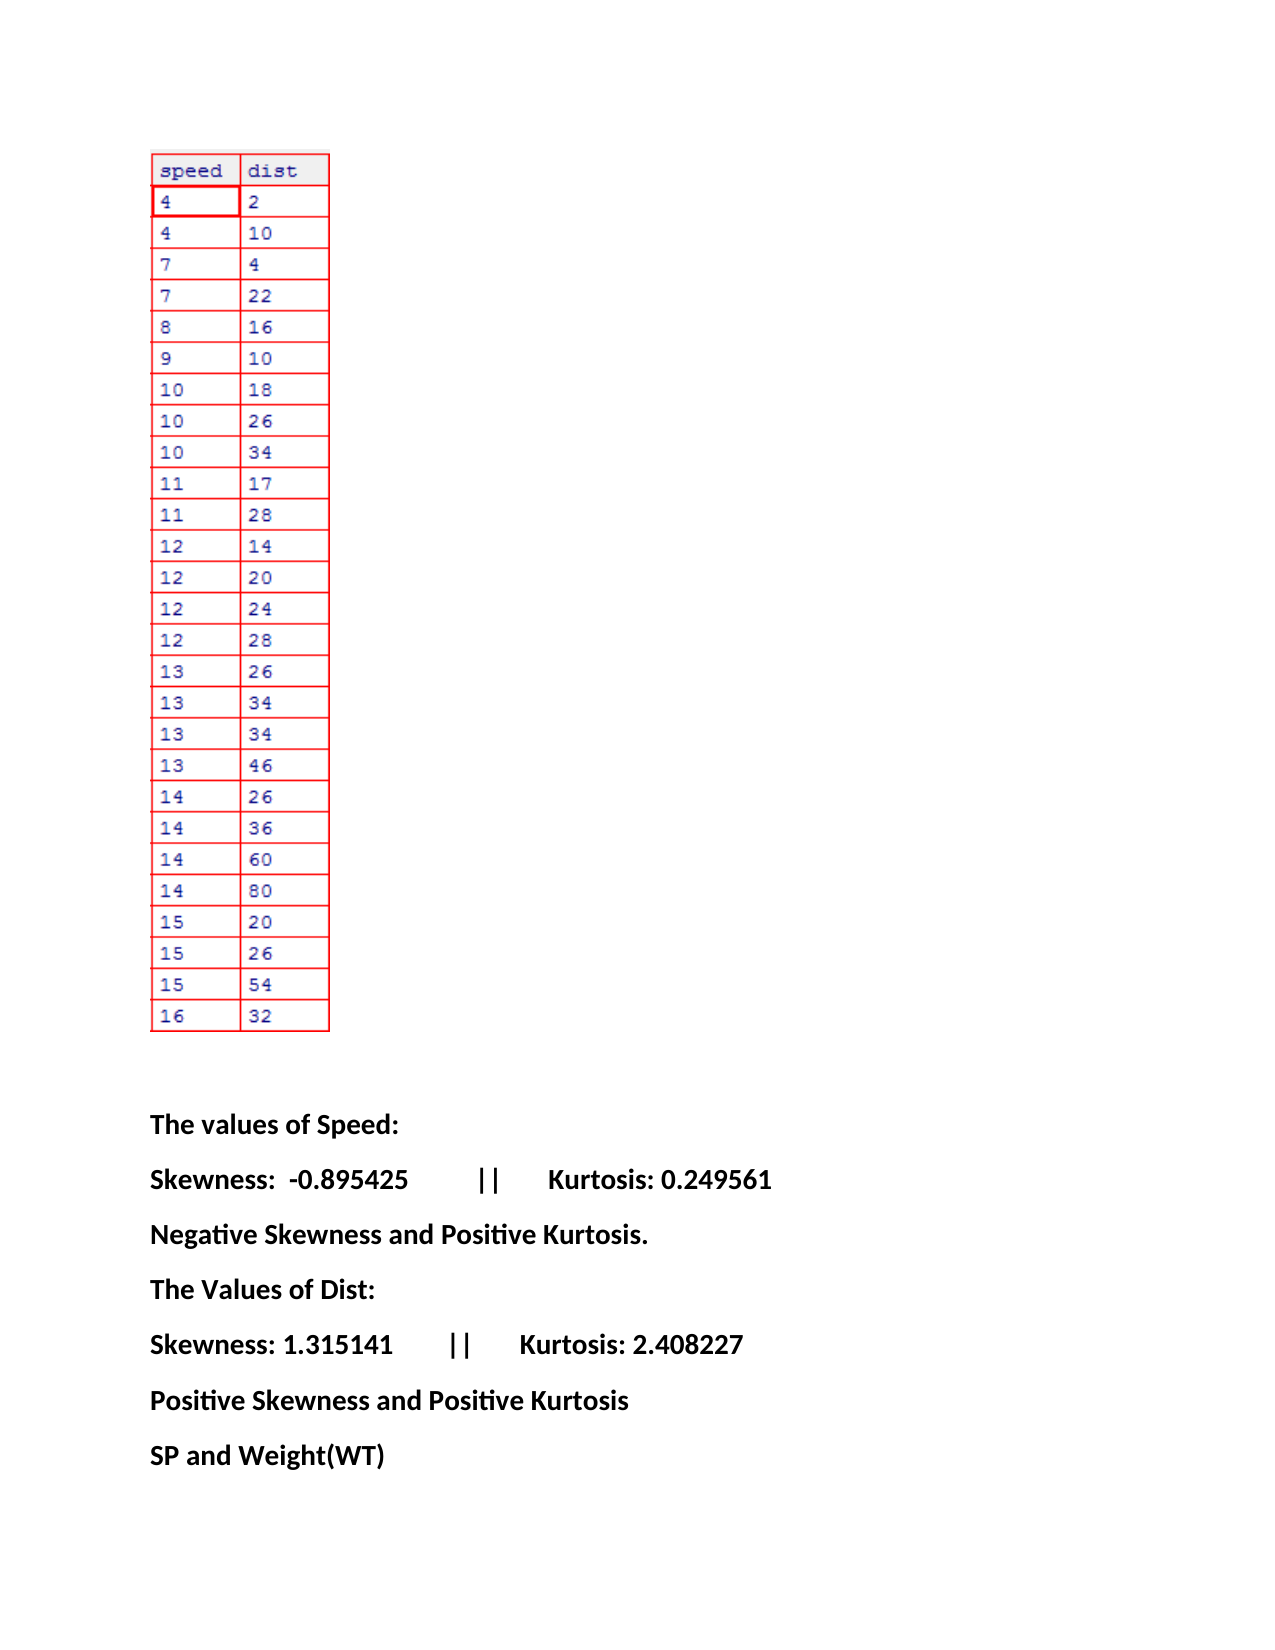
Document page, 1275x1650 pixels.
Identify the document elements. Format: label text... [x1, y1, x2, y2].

text SP and Weight(WT) [150, 1437, 1125, 1472]
text The values of Speed: [150, 1106, 1125, 1142]
text Positive Skewness and Positive Kurtosis [150, 1382, 1125, 1417]
text Skewness: 1.315141 || Kurtosis: 2.408227 [150, 1326, 1125, 1362]
text Skewness: -0.895425 || Kurtosis: 0.249561 [150, 1161, 1125, 1197]
picture [150, 149, 330, 1032]
text Negative Skewness and Positive Kurtosis. [150, 1216, 1125, 1252]
text The Values of Dist: [150, 1271, 1125, 1307]
